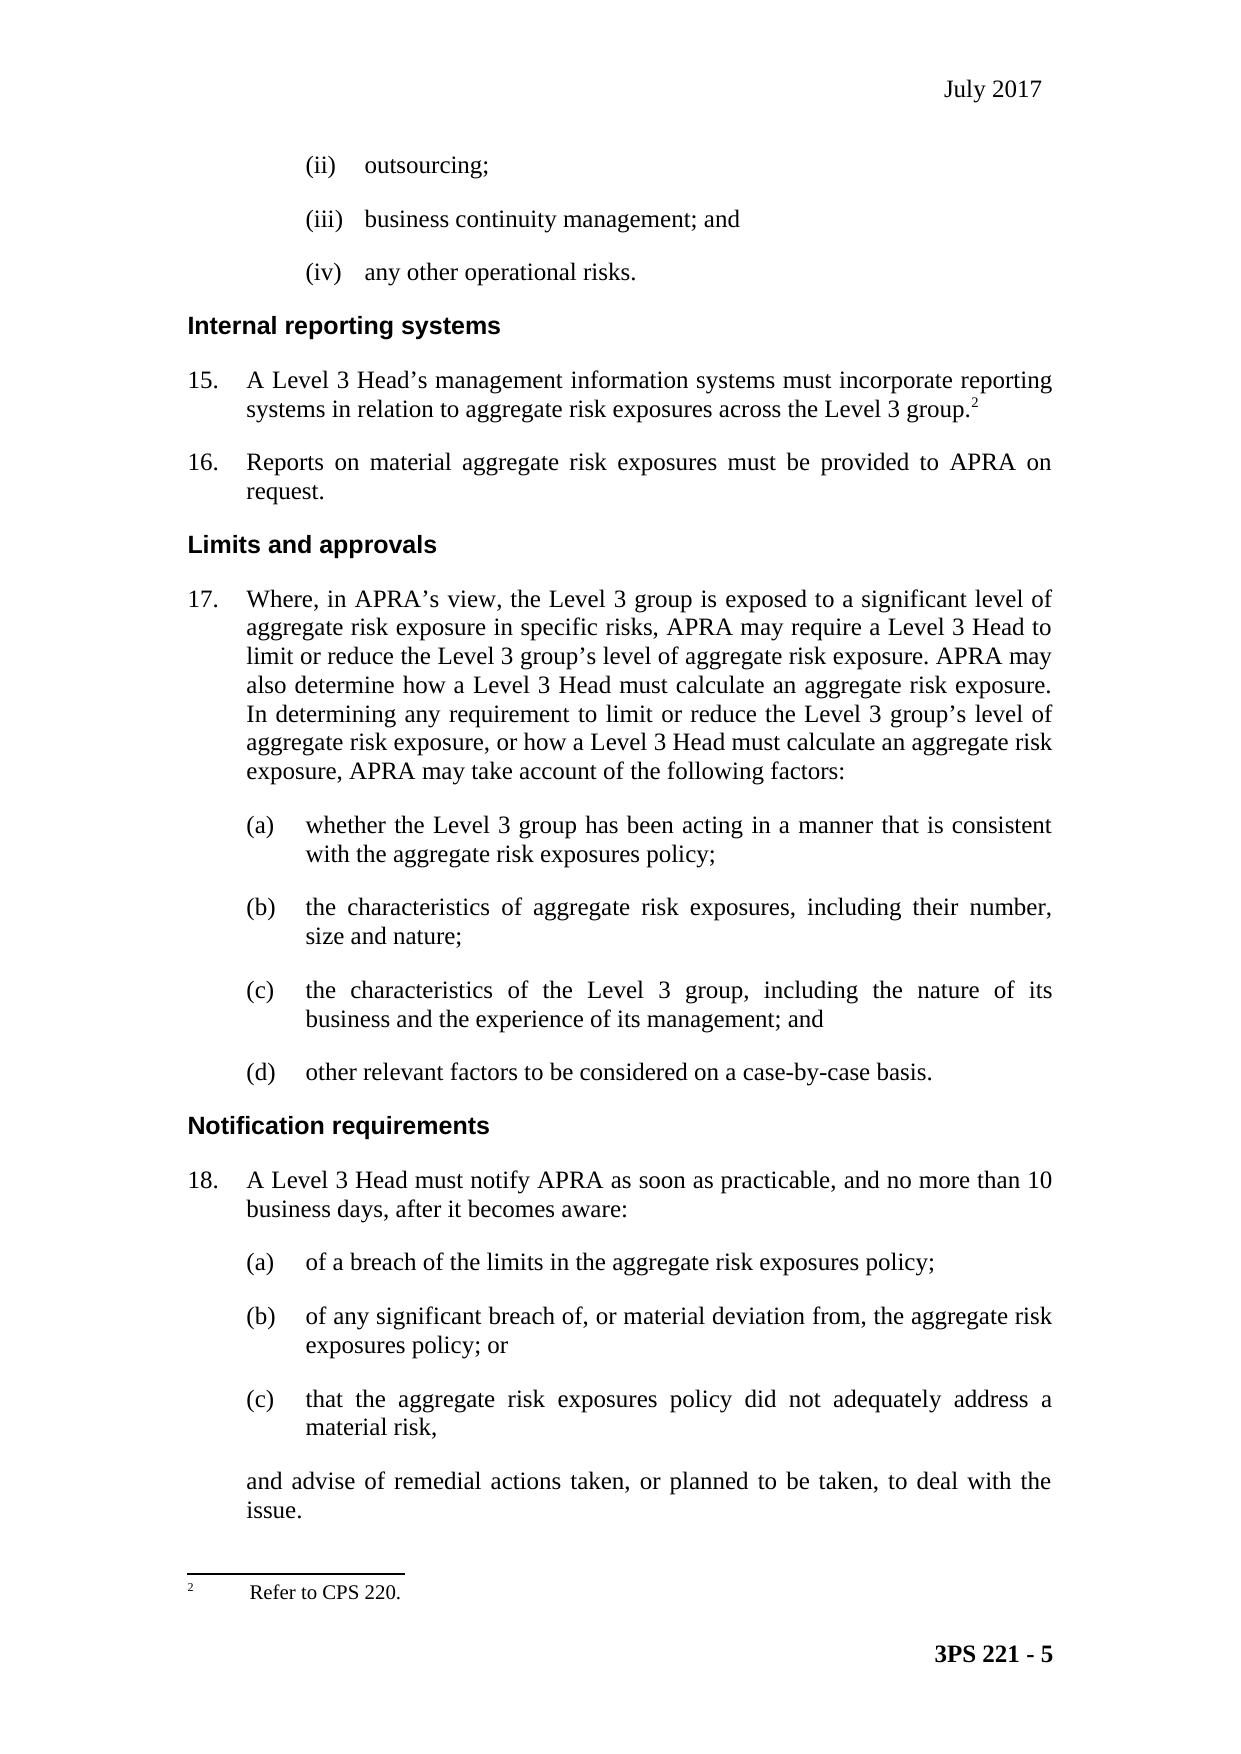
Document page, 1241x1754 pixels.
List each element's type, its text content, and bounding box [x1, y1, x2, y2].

text whether the Level 3 group has been acting in a manner that is consistent with the aggregate risk exposures policy; [246, 810, 1053, 867]
subtitle Limits and approvals [187, 530, 1053, 559]
text other relevant factors to be considered on a case-by-case basis. [246, 1057, 1053, 1086]
text any other operational risks. [305, 257, 1053, 286]
text Reports on material aggregate risk exposures must be provided to APRA on request. [187, 447, 1053, 505]
text business continuity management; and [305, 204, 1053, 232]
text A Level 3 Head must notify APRA as soon as practicable, and no more than 10 business days, after it becomes aware: [187, 1165, 1053, 1222]
text outsourcing; [305, 150, 1053, 179]
list and advise of remedial actions taken, or planned to be taken, to deal with the issue. [246, 1466, 1053, 1524]
text A Level 3 Head’s management information systems must incorporate reporting systems in relation to aggregate risk exposures across the Level 3 group. [187, 365, 1053, 422]
text the characteristics of the Level 3 group, including the nature of its business and the experience of its management; and [246, 975, 1053, 1032]
text of a breach of the limits in the aggregate risk exposures policy; [246, 1247, 1053, 1276]
text that the aggregate risk exposures policy did not adequately address a material risk, [246, 1384, 1053, 1441]
subtitle Notification requirements [187, 1111, 1053, 1140]
subtitle Internal reporting systems [187, 311, 1053, 340]
text Where, in APRA’s view, the Level 3 group is exposed to a significant level of aggregate risk exposure in specific risks, APRA may require a Level 3 Head to limit or reduce the Level 3 group’s level of aggregate risk exposure. APRA may also determine how a Level 3 Head must calculate an aggregate risk exposure. In determining any requirement to limit or reduce the Level 3 group’s level of aggregate risk exposure, or how a Level 3 Head must calculate an aggregate risk exposure, APRA may take account of the following factors: [187, 584, 1053, 785]
text of any significant breach of, or material deviation from, the aggregate risk exposures policy; or [246, 1301, 1053, 1359]
text the characteristics of aggregate risk exposures, including their number, size and nature; [246, 892, 1053, 950]
